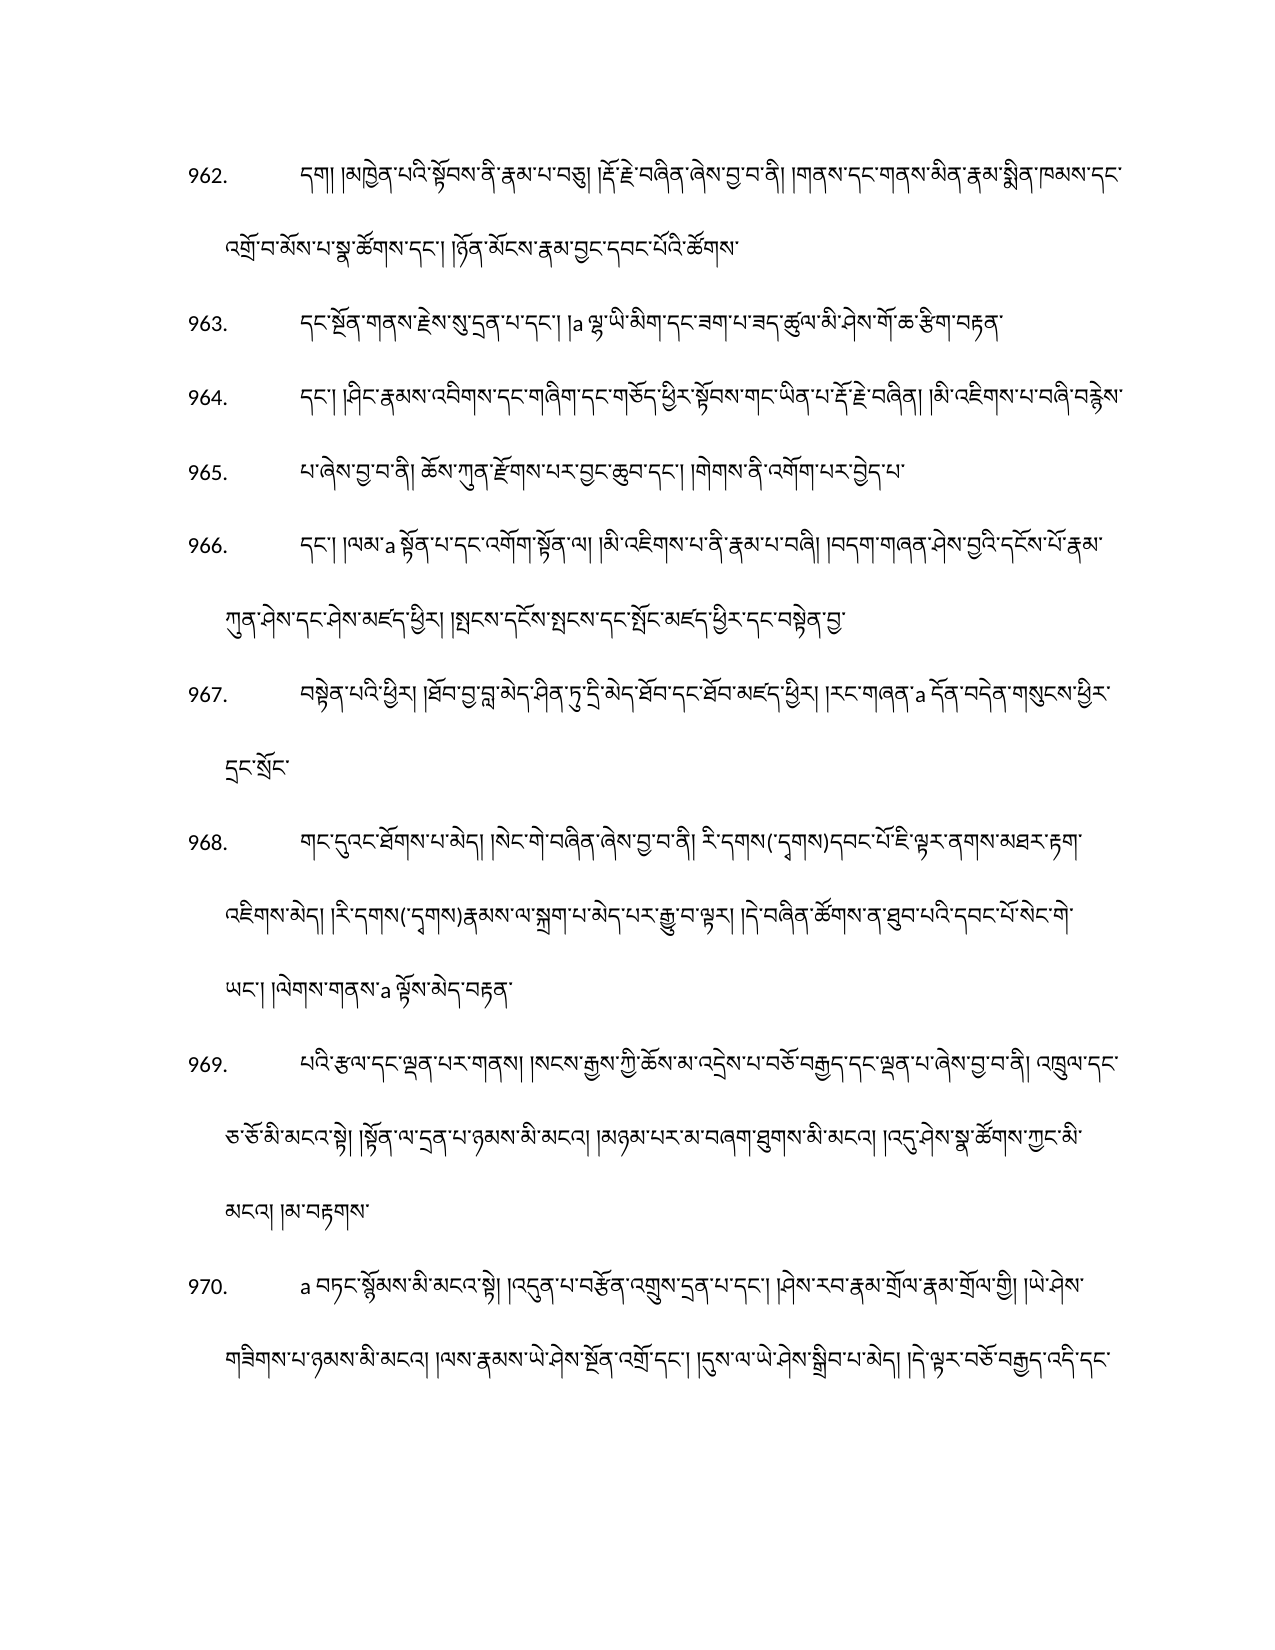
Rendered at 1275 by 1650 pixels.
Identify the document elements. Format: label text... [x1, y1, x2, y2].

list དང༌། །ཤིང་རྣམས་འབིགས་དང་གཞིག་དང་གཅོད་ཕྱིར་སྟོབས་གང་ཡིན་པ་རྡོ་རྗེ་བཞིན། །མི་འཇིགས་པ་བཞི་བརྙེས་ [187, 372, 1125, 437]
list པ་ཞེས་བྱ་བ་ནི། ཆོས་ཀུན་རྫོགས་པར་བྱང་ཆུབ་དང༌། །གེགས་ནི་འགོག་པར་བྱེད་པ་ [187, 446, 1125, 511]
list པའི་རྩལ་དང་ལྡན་པར་གནས། །སངས་རྒྱས་ཀྱི་ཆོས་མ་འདྲེས་པ་བཅོ་བརྒྱད་དང་ལྡན་པ་ཞེས་བྱ་བ་ནི། འཁྲུལ་དང་ཅ་ཅོ་མི་མངའ་སྟེ། །སྟོན་ལ་དྲན་པ་ཉམས་མི་མངའ། །མཉམ་པར་མ་བཞག་ཐུགས་མི་མངའ། །འདུ་ཤེས་སྣ་ཚོགས་ཀྱང་མི་མངའ། །མ་བརྟགས་ [187, 1039, 1125, 1251]
list དག། །མཁྱེན་པའི་སྟོབས་ནི་རྣམ་པ་བཅུ། །རྡོ་རྗེ་བཞིན་ཞེས་བྱ་བ་ནི། །གནས་དང་གནས་མིན་རྣམ་སྨིན་ཁམས་དང་འགྲོ་བ་མོས་པ་སྣ་ཚོགས་དང༌། །ཉོན་མོངས་རྣམ་བྱང་དབང་པོའི་ཚོགས་ [187, 150, 1125, 288]
list དང་སྔོན་གནས་རྗེས་སུ་དྲན་པ་དང་། །aལྷ་ཡི་མིག་དང་ཟག་པ་ཟད་ཚུལ་མི་ཤེས་གོ་ཆ་རྩིག་བརྟན་ [187, 298, 1125, 363]
list བསྟེན་པའི་ཕྱིར། །ཐོབ་བྱ་བླ་མེད་ཤིན་ཏུ་དྲི་མེད་ཐོབ་དང་ཐོབ་མཛད་ཕྱིར། །རང་གཞན་aདོན་བདེན་གསུངས་ཕྱིར་དྲང་སྲོང་ [187, 668, 1125, 807]
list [187, 1261, 1125, 1399]
list དང༌། །ལམ་aསྟོན་པ་དང་འགོག་སྟོན་ལ། །མི་འཇིགས་པ་ནི་རྣམ་པ་བཞི། །བདག་གཞན་ཤེས་བྱའི་དངོས་པོ་རྣམ་ཀུན་ཤེས་དང་ཤེས་མཛད་ཕྱིར། །སྤངས་དངོས་སྤངས་དང་སྤོང་མཛད་ཕྱིར་དང་བསྟེན་བྱ་ [187, 520, 1125, 659]
list གང་དུའང་ཐོགས་པ་མེད། །སེང་གེ་བཞིན་ཞེས་བྱ་བ་ནི། རི་དགས(་དྭགས)དབང་པོ་ཇི་ལྟར་ནགས་མཐར་རྟག་འཇིགས་མེད། །རི་དགས(་དྭགས)རྣམས་ལ་སྐྲག་པ་མེད་པར་རྒྱུ་བ་ལྟར། །དེ་བཞིན་ཚོགས་ན་ཐུབ་པའི་དབང་པོ་སེང་གེ་ཡང༌། །ལེགས་གནས་aལྟོས་མེད་བརྟན་ [187, 817, 1125, 1029]
